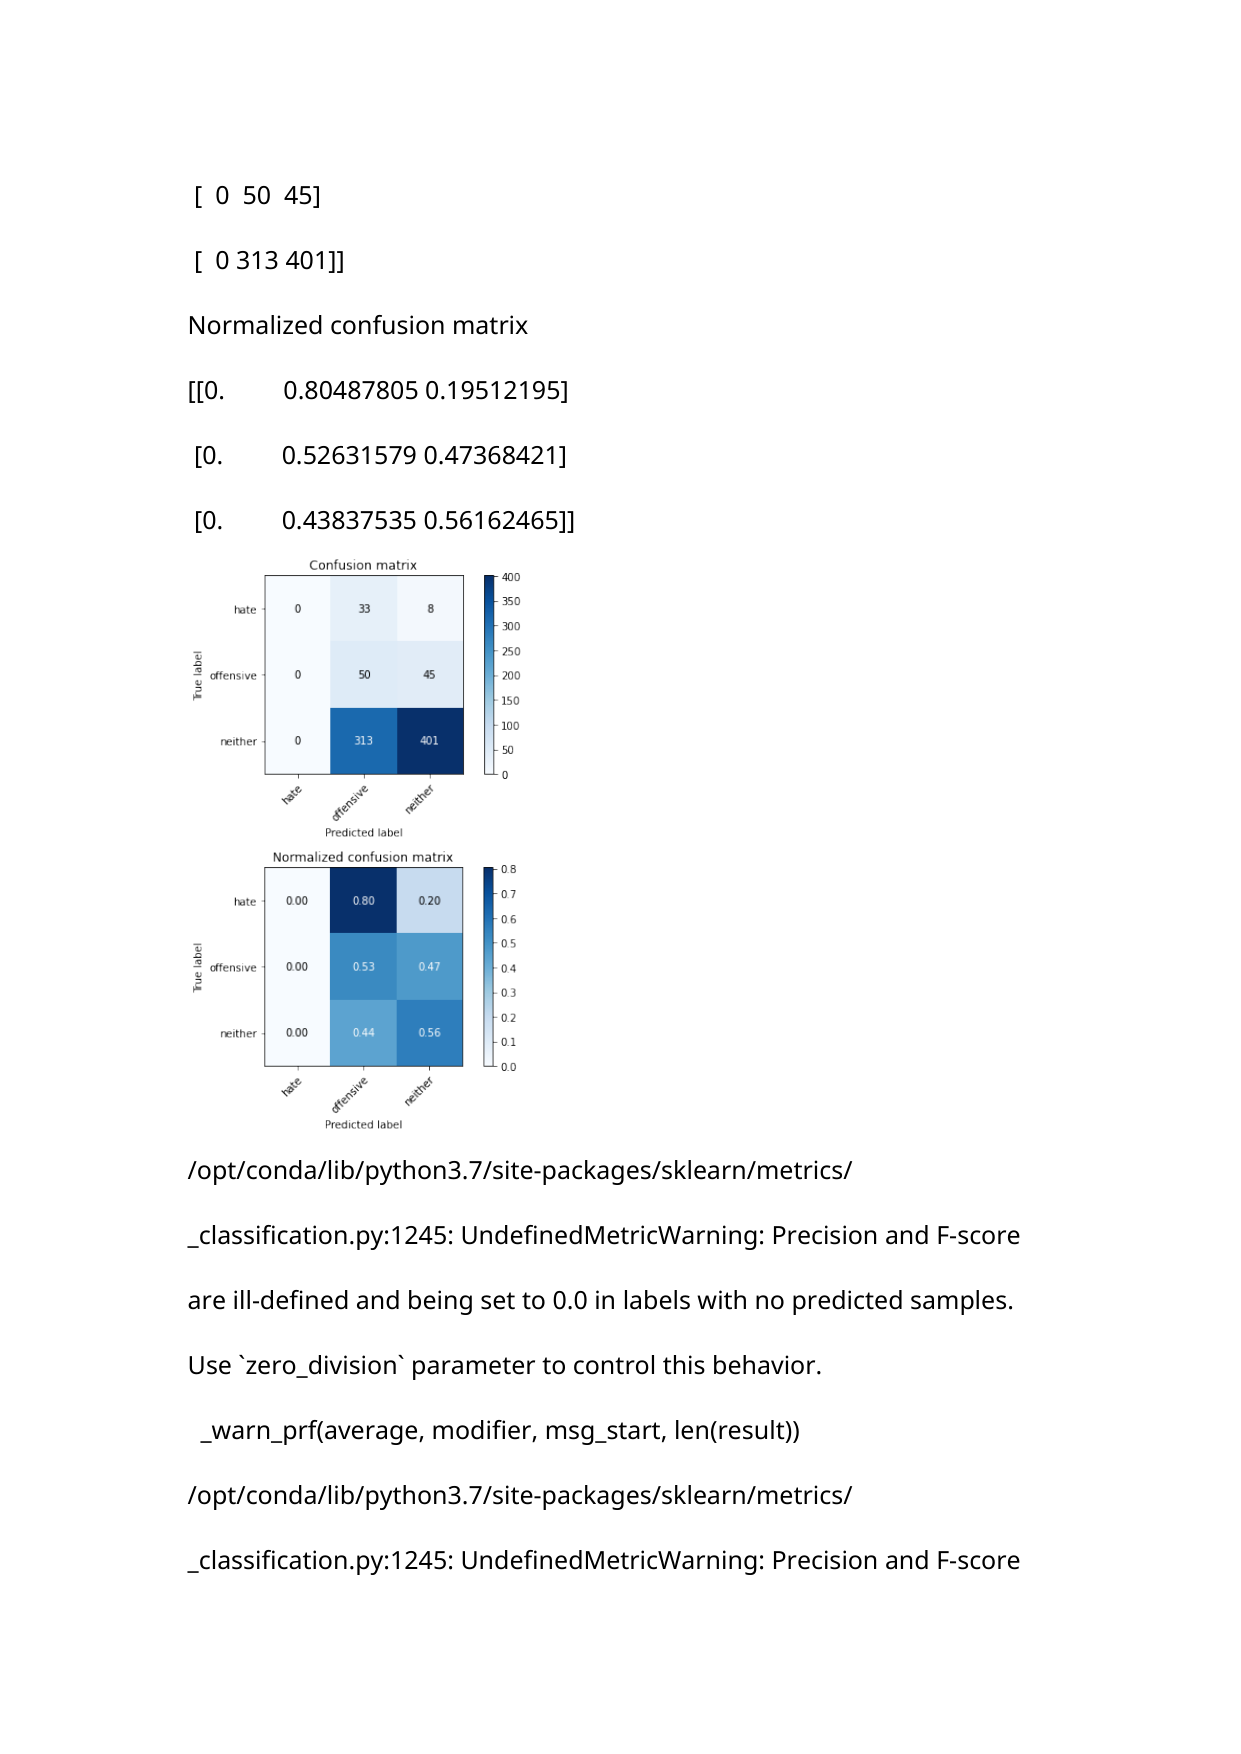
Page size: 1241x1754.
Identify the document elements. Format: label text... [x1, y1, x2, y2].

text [187, 1462, 1053, 1592]
text [ 0 313 401]] [187, 227, 1053, 292]
text Normalized confusion matrix [187, 292, 1053, 357]
picture [187, 552, 528, 1137]
text [0. 0.52631579 0.47368421] [187, 422, 1053, 487]
text [ 0 50 45] [187, 162, 1053, 227]
text [0. 0.43837535 0.56162465]] [187, 487, 1053, 552]
text _warn_prf(average, modifier, msg_start, len(result)) [187, 1397, 1053, 1462]
text [[0. 0.80487805 0.19512195] [187, 357, 1053, 422]
